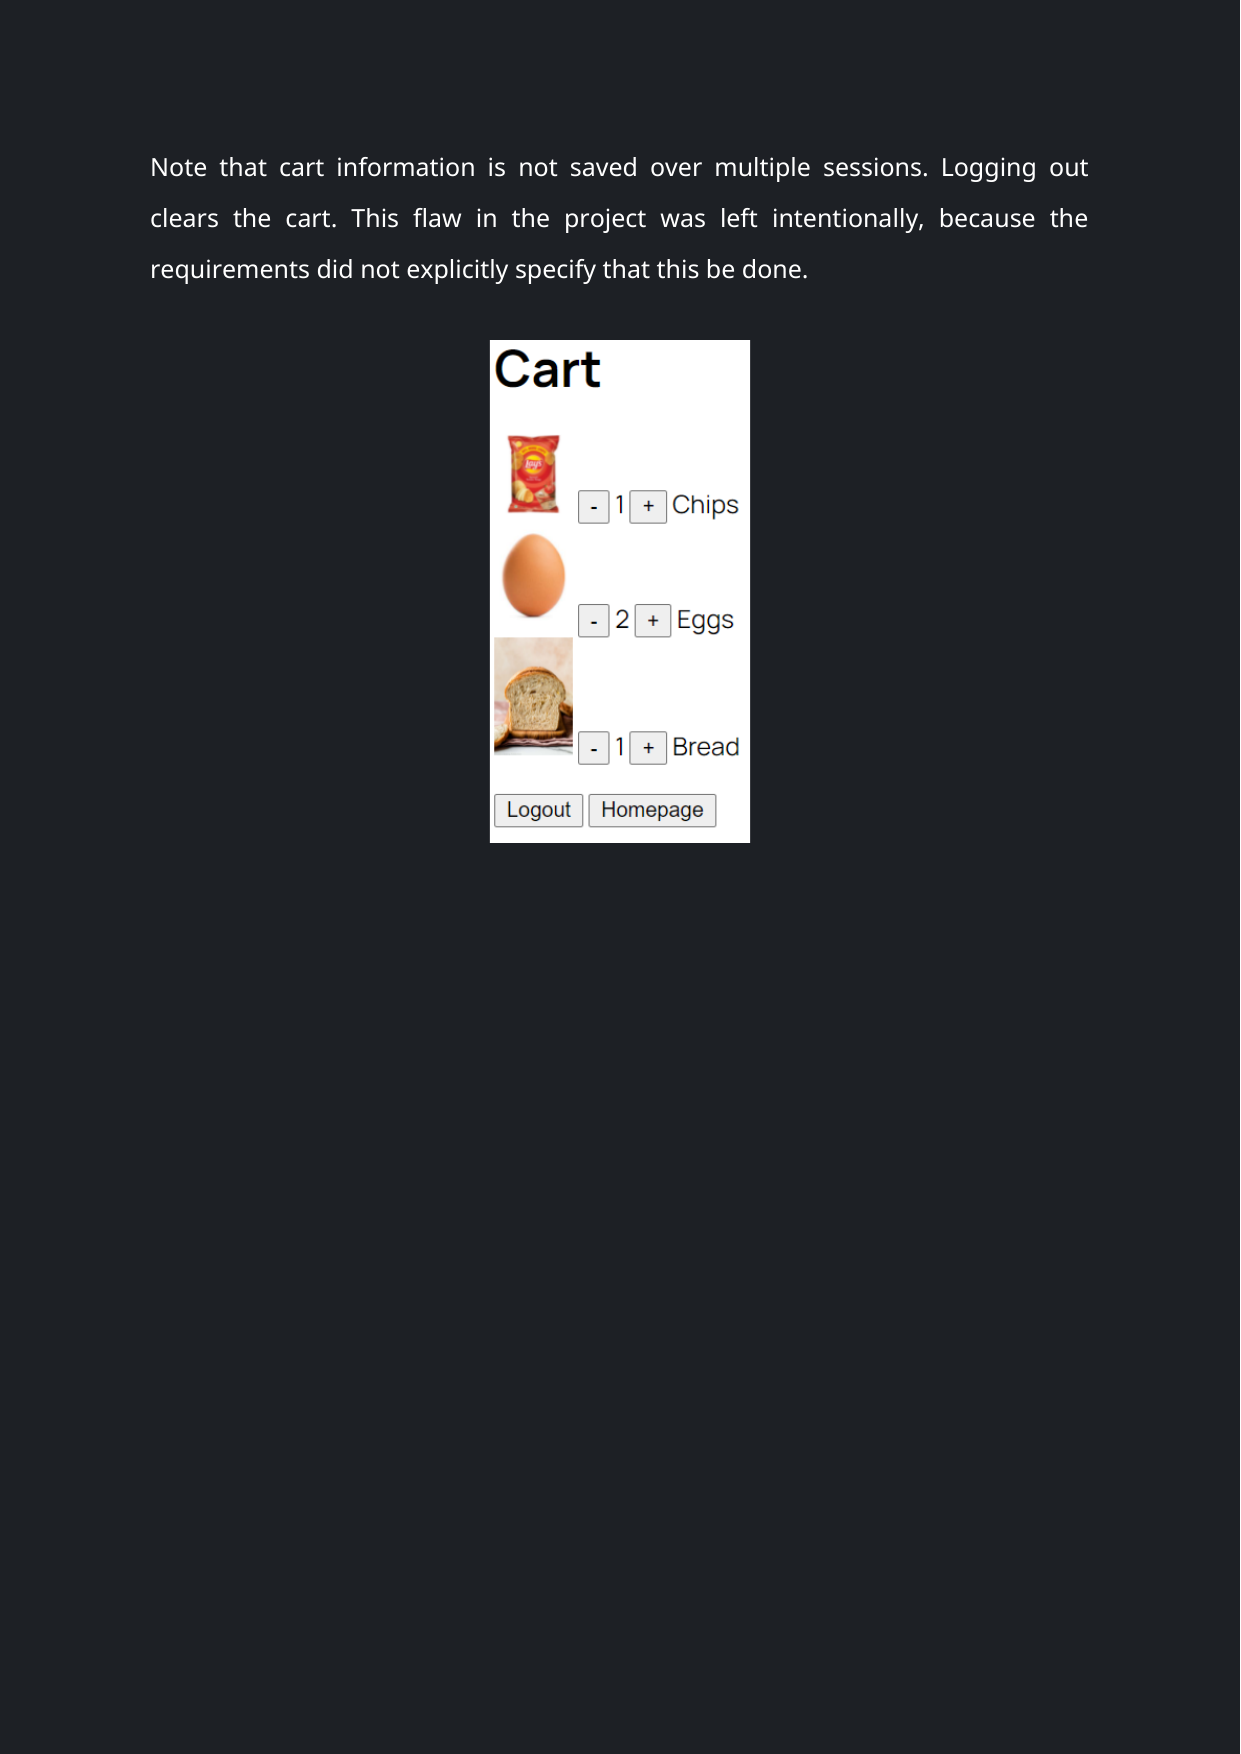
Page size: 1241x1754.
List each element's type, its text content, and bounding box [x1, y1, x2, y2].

text Note that cart information is not saved over multiple sessions. Logging out clears the cart. This flaw in the project was left intentionally, because the requirements did not explicitly specify that this be done. [150, 150, 1090, 286]
picture [489, 340, 751, 843]
